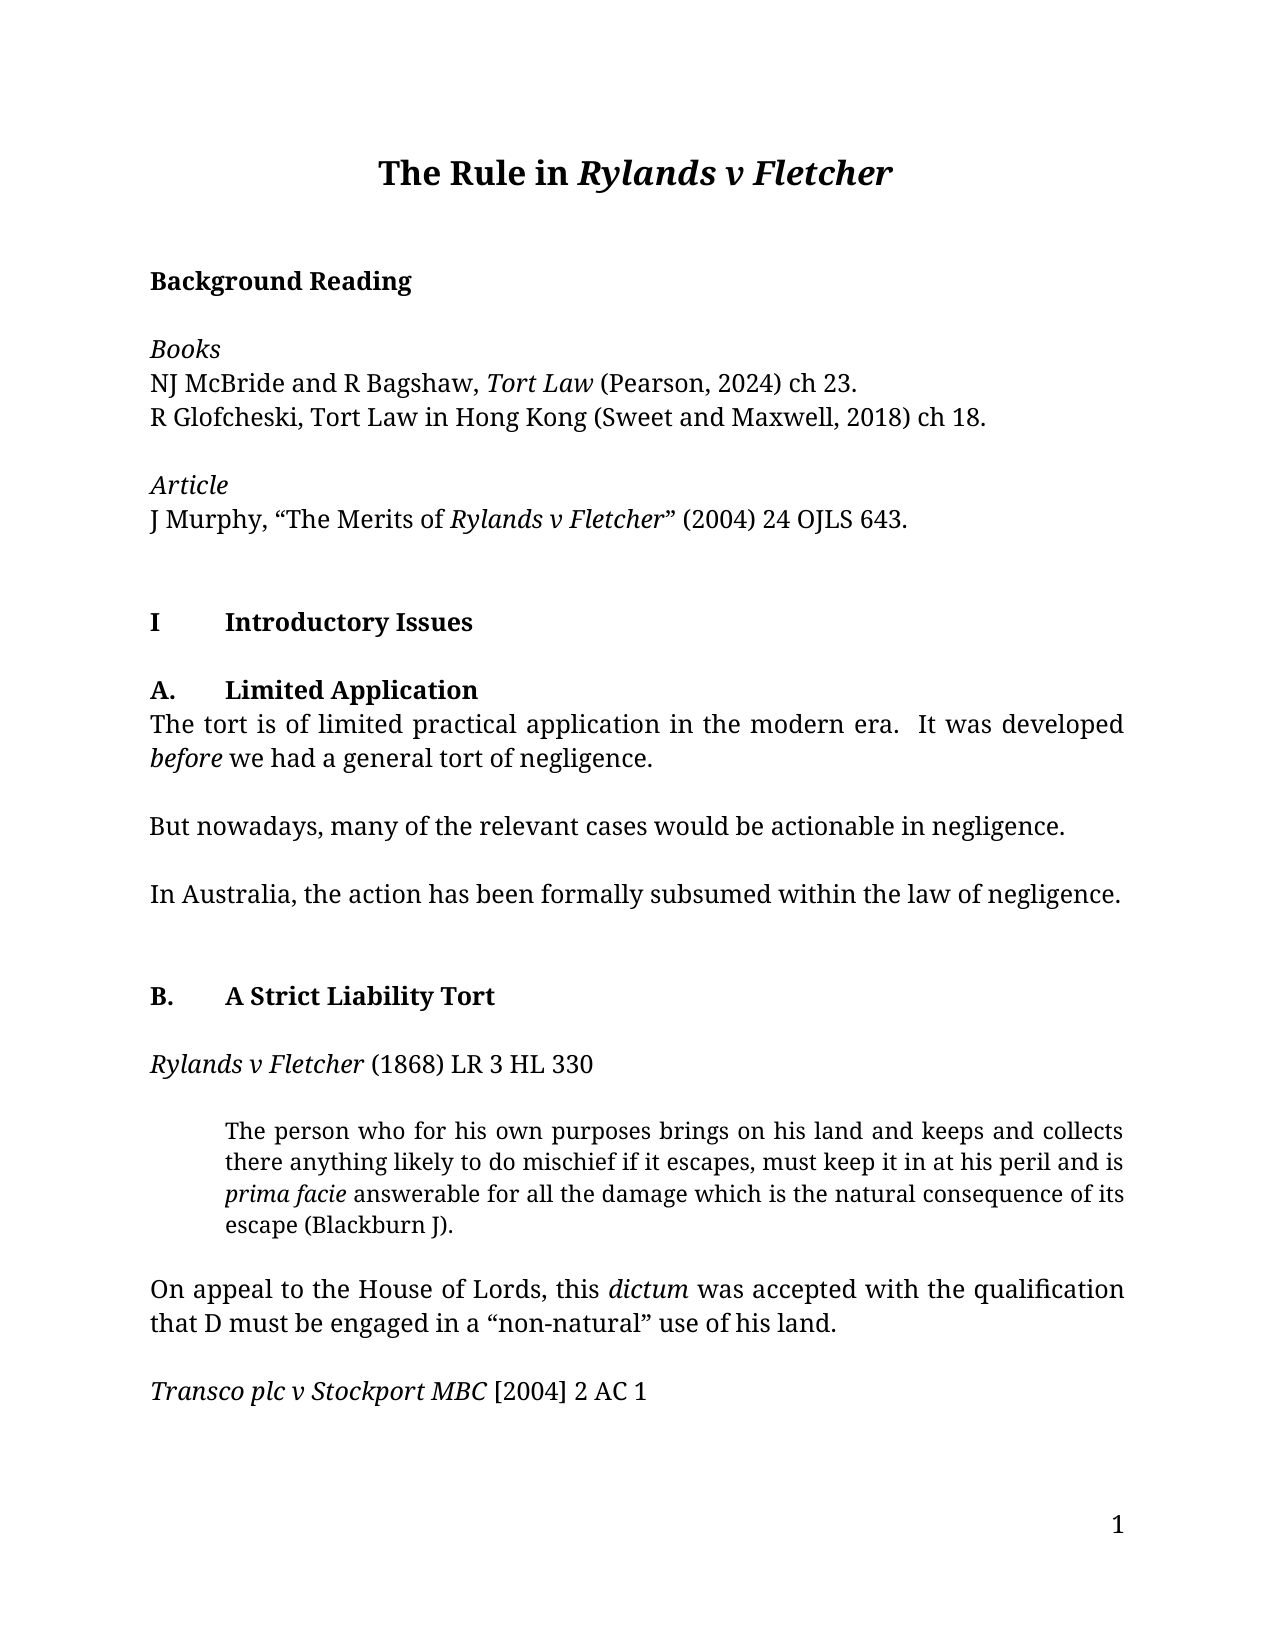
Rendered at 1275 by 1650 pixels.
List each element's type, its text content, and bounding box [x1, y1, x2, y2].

text The tort is of limited practical application in the modern era. It was developed before we had a general tort of negligence. [150, 706, 1125, 774]
text The person who for his own purposes brings on his land and keeps and collects there anything likely to do mischief if it escapes, must keep it in at his peril and is prima facie answerable for all the damage which is the natural consequence of its escape (Blackburn J). [150, 1115, 1125, 1240]
text J Murphy, “The Merits of Rylands v Fletcher” (2004) 24 OJLS 643. [150, 502, 1125, 536]
text R Glofcheski, Tort Law in Hong Kong (Sweet and Maxwell, 2018) ch 18. [150, 400, 1125, 434]
text I Introductory Issues [150, 604, 1125, 638]
text A. Limited Application [150, 672, 1125, 706]
text B. A Strict Liability Tort [150, 979, 1125, 1013]
text In Australia, the action has been formally subsumed within the law of negligence. [150, 877, 1125, 911]
text Article [150, 468, 1125, 502]
text NJ McBride and R Bagshaw, Tort Law (Pearson, 2024) ch 23. [150, 366, 1125, 400]
text Background Reading [150, 263, 1125, 298]
text Rylands v Fletcher (1868) LR 3 HL 330 [150, 1047, 1125, 1081]
text But nowadays, many of the relevant cases would be actionable in negligence. [149, 808, 1125, 843]
text Transco plc v Stockport MBC [2004] 2 AC 1 [150, 1373, 1125, 1408]
text On appeal to the House of Lords, this dictum was accepted with the qualification that D must be engaged in a “non-natural” use of his land. [150, 1271, 1125, 1339]
text The Rule in Rylands v Fletcher [150, 150, 1125, 195]
text Books [150, 332, 1125, 366]
